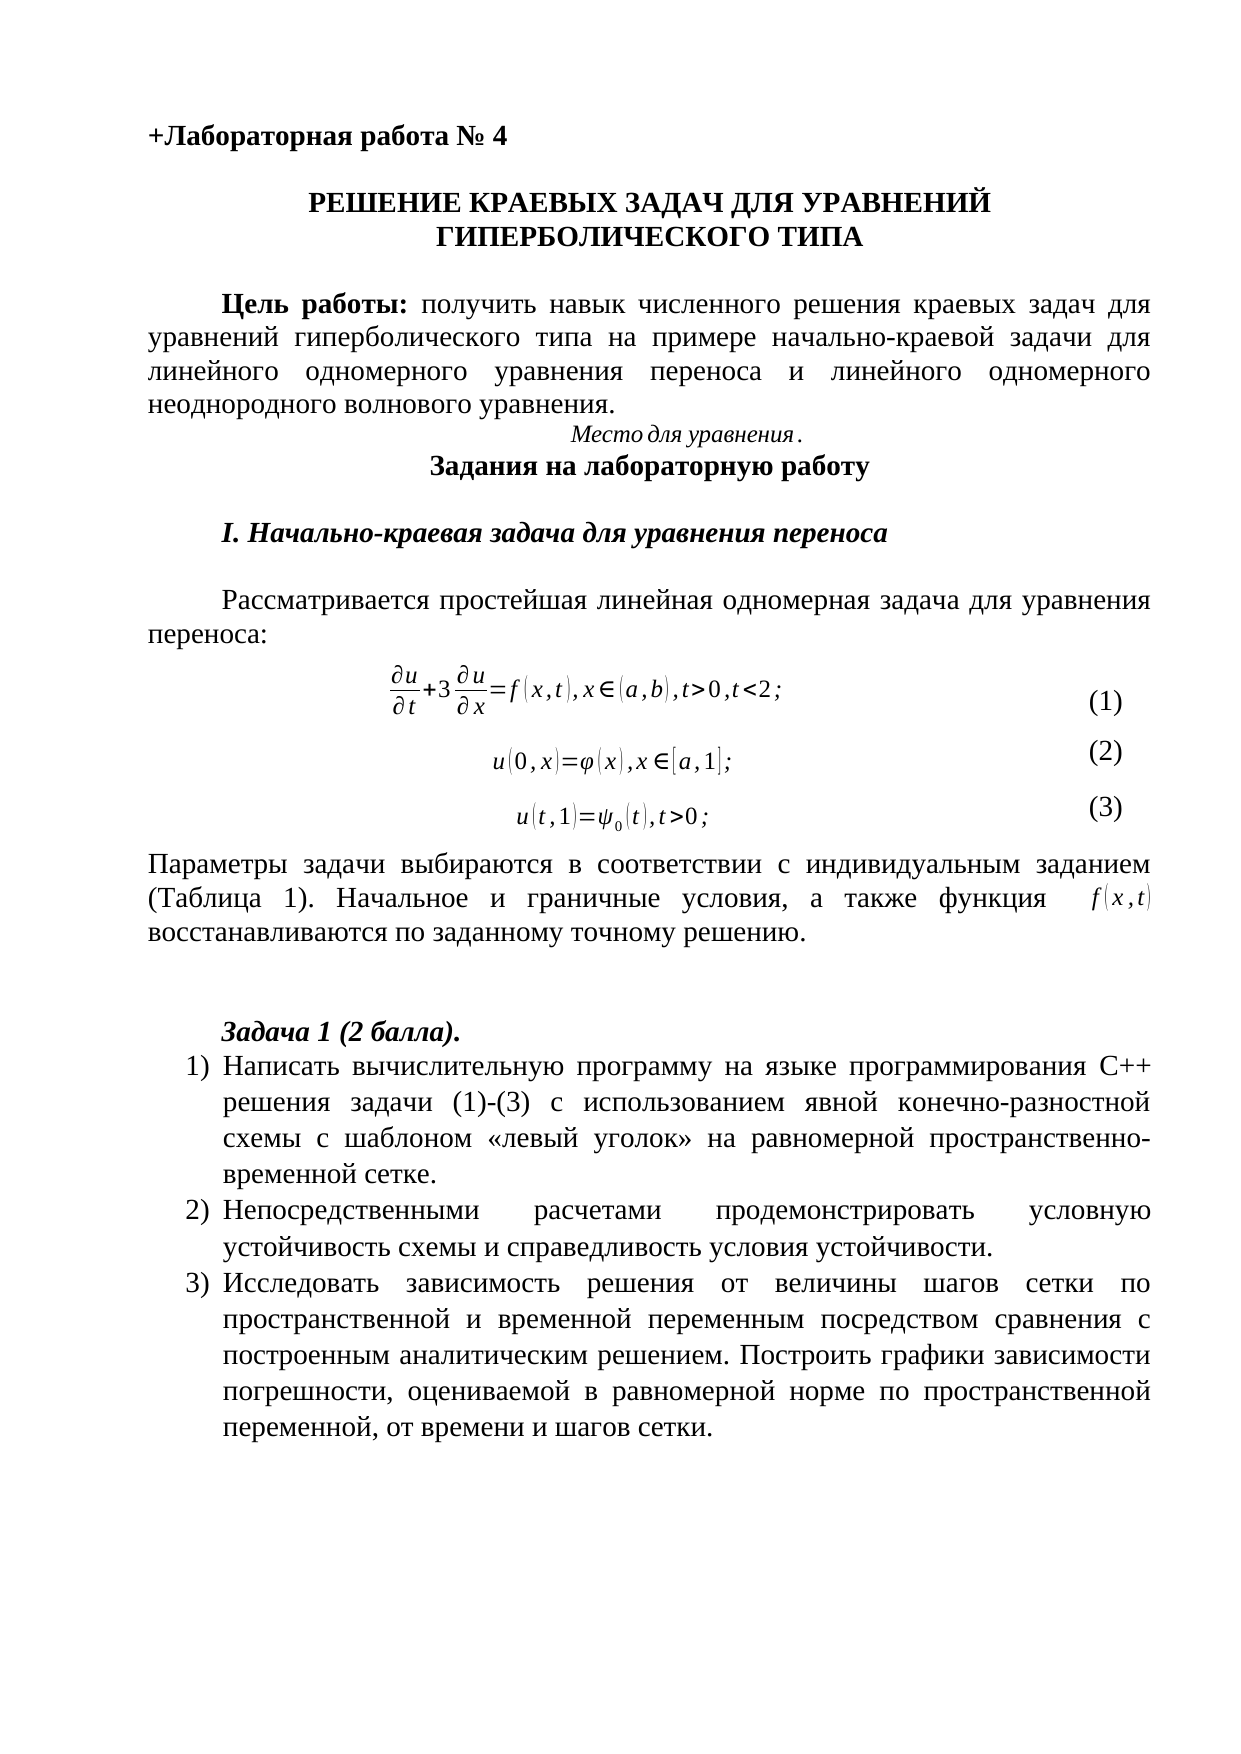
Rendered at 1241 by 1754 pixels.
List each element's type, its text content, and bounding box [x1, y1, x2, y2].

text Цель работы: получить навык численного решения краевых задач для уравнений гиперболического типа на примере начально-краевой задачи для линейного одномерного уравнения переноса и линейного одномерного неоднородного волнового уравнения. [148, 286, 1152, 420]
text I. Начально-краевая задача для уравнения переноса [148, 515, 1152, 549]
list Непосредственными расчетами продемонстрировать условную устойчивость схемы и справедливость условия устойчивости. [185, 1192, 1152, 1262]
table_header (1) [1078, 649, 1151, 733]
text РЕШЕНИЕ КРАЕВЫХ ЗАДАЧ ДЛЯ УРАВНЕНИЙ ГИПЕРБОЛИЧЕСКОГО ТИПА [148, 185, 1152, 252]
text Задача 1 (2 балла). [148, 1014, 1152, 1048]
table_cell [148, 733, 1077, 789]
list Исследовать зависимость решения от величины шагов сетки по пространственной и временной переменным посредством сравнения с построенным аналитическим решением. Построить графики зависимости погрешности, оцениваемой в равномерной норме по пространственной переменной, от времени и шагов сетки. [185, 1265, 1152, 1443]
text Рассматривается простейшая линейная одномерная задача для уравнения переноса: [148, 582, 1152, 649]
table_cell (3) [1078, 789, 1151, 847]
table_header [148, 649, 1077, 733]
text +Лабораторная работа № 4 [148, 118, 1152, 152]
text Параметры задачи выбираются в соответствии с индивидуальным заданием (Таблица 1). Начальное и граничные условия, а также функция восстанавливаются по заданному точному решению. [148, 847, 1152, 947]
text Задания на лабораторную работу [148, 448, 1152, 482]
table_cell [148, 789, 1077, 847]
table_cell (2) [1078, 733, 1151, 789]
list Написать вычислительную программу на языке программирования C++ решения задачи (1)-(3) с использованием явной конечно-разностной схемы с шаблоном «левый уголок» на равномерной пространственно-временной сетке. [185, 1048, 1152, 1190]
